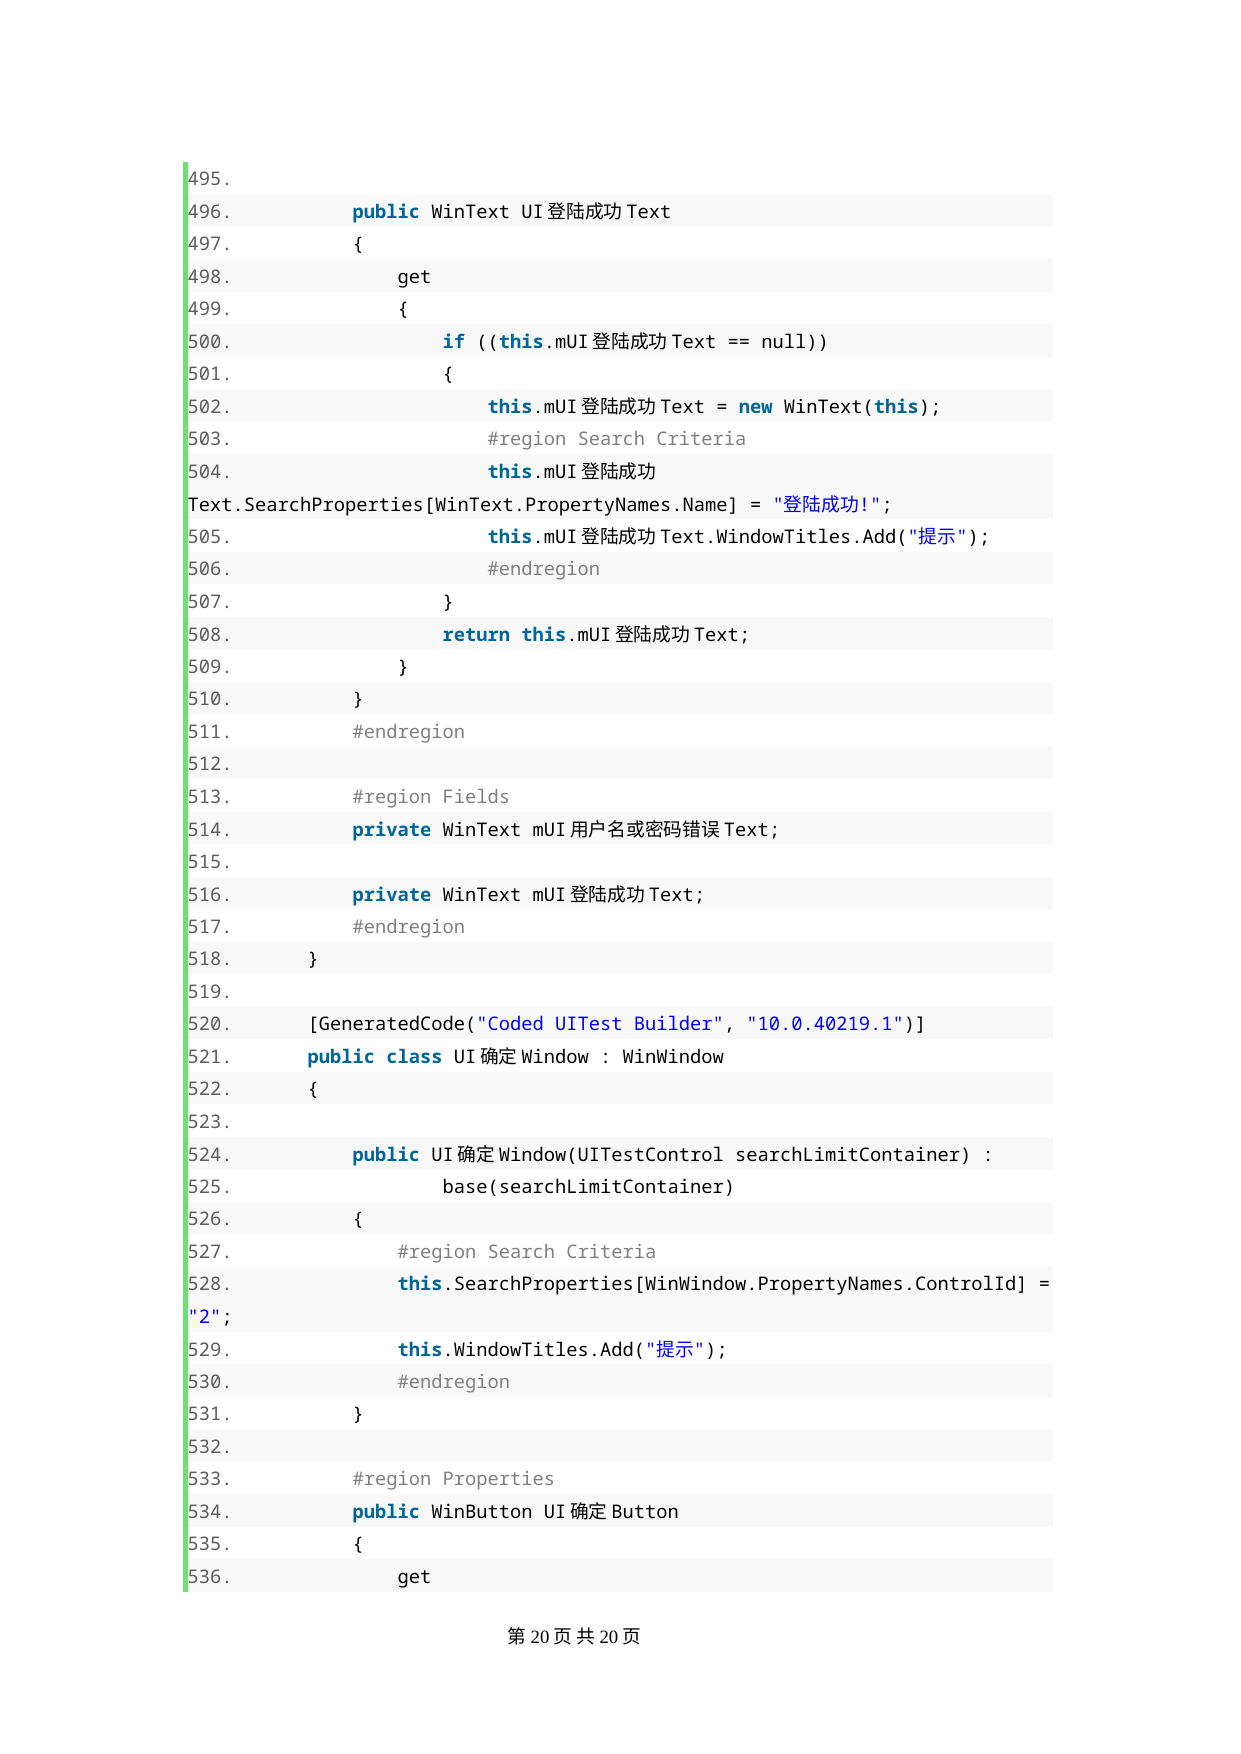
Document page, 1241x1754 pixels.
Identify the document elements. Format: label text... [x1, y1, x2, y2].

list { [188, 1202, 1053, 1234]
list #region Search Criteria [188, 1234, 1053, 1267]
list base(searchLimitContainer) [188, 1169, 1053, 1202]
list if ((this.mUI登陆成功Text == null)) [188, 324, 1053, 357]
list public class UI确定Window : WinWindow [188, 1039, 1053, 1072]
list this.mUI登陆成功Text.SearchProperties[WinText.PropertyNames.Name] = "登陆成功!"; [188, 454, 1053, 519]
list #region Search Criteria [188, 422, 1053, 454]
list return this.mUI登陆成功Text; [188, 617, 1053, 649]
list } [188, 1397, 1053, 1429]
list private WinText mUI用户名或密码错误Text; [188, 812, 1053, 844]
list } [188, 649, 1053, 682]
list } [188, 682, 1053, 714]
list #endregion [188, 552, 1053, 584]
list { [188, 227, 1053, 259]
list #endregion [188, 714, 1053, 747]
list public WinText UI登陆成功Text [188, 194, 1053, 227]
list #region Fields [188, 779, 1053, 812]
list this.SearchProperties[WinWindow.PropertyNames.ControlId] = "2"; [188, 1267, 1053, 1332]
list this.WindowTitles.Add("提示"); [188, 1332, 1053, 1364]
list this.mUI登陆成功Text.WindowTitles.Add("提示"); [188, 519, 1053, 552]
list { [188, 1527, 1053, 1559]
list { [188, 1072, 1053, 1104]
list this.mUI登陆成功Text = new WinText(this); [188, 389, 1053, 422]
list get [188, 259, 1053, 292]
list } [188, 942, 1053, 974]
list public WinButton UI确定Button [188, 1494, 1053, 1527]
list #endregion [188, 909, 1053, 942]
list { [188, 292, 1053, 324]
list [GeneratedCode("Coded UITest Builder", "10.0.40219.1")] [188, 1007, 1053, 1039]
list #endregion [188, 1364, 1053, 1397]
list get [188, 1559, 1053, 1592]
list } [188, 584, 1053, 617]
list private WinText mUI登陆成功Text; [188, 877, 1053, 909]
list #region Properties [188, 1462, 1053, 1494]
list public UI确定Window(UITestControl searchLimitContainer) : [188, 1137, 1053, 1169]
list { [188, 357, 1053, 389]
